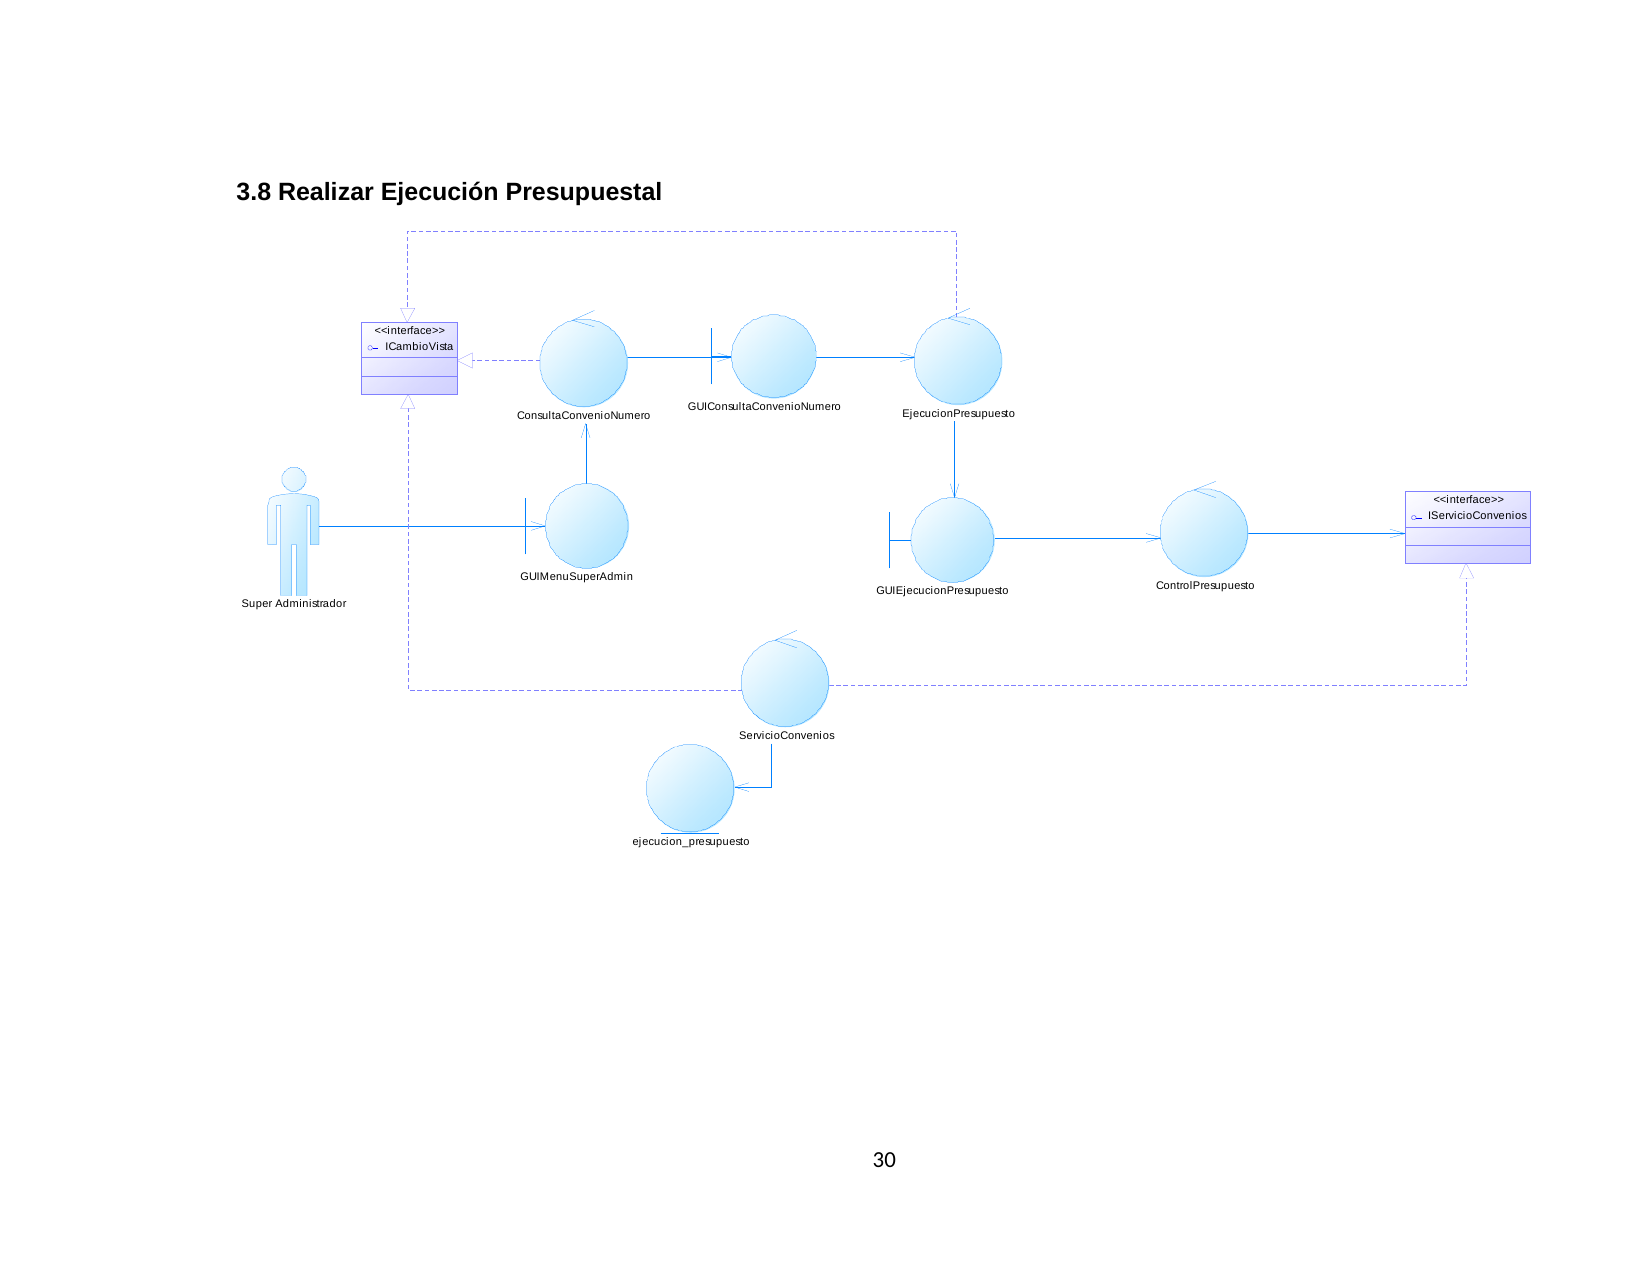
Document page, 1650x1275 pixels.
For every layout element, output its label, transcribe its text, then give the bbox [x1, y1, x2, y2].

text 3.8 Realizar Ejecución Presupuestal [236, 177, 1532, 206]
